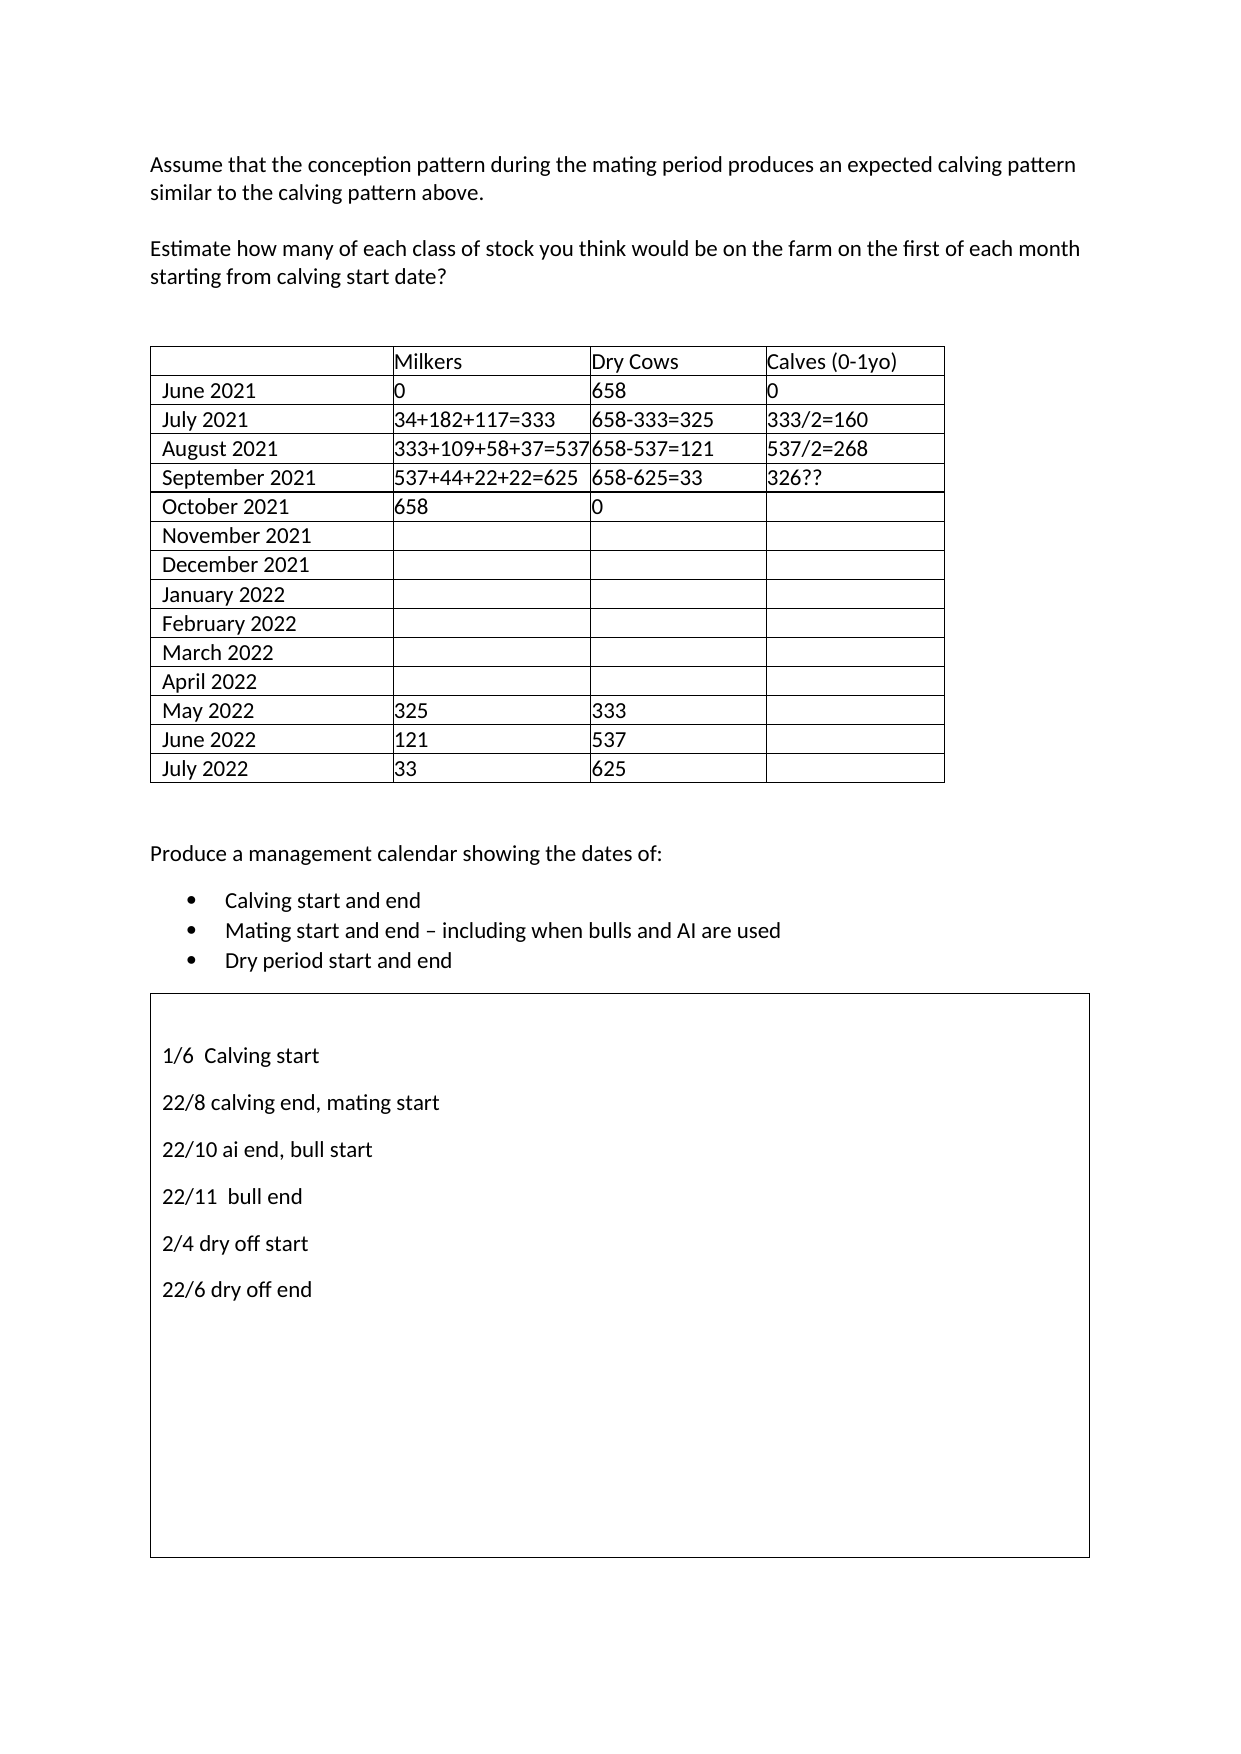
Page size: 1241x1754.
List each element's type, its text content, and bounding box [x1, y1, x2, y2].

list Calving start and end [187, 886, 1090, 914]
table_cell [767, 580, 944, 608]
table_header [151, 994, 1089, 1557]
table_cell May 2022 [151, 696, 393, 724]
list Dry period start and end [187, 946, 1090, 974]
table_cell 333/2=160 [767, 405, 944, 433]
table_cell June 2022 [151, 725, 393, 753]
table_cell [767, 725, 944, 753]
table_header Milkers [394, 347, 590, 375]
table_cell November 2021 [151, 522, 393, 549]
table_cell 625 [591, 754, 766, 782]
table_cell 333+109+58+37=537 [394, 434, 590, 462]
table_cell [591, 580, 766, 608]
table_cell 0 [394, 376, 590, 404]
table_cell 121 [394, 725, 590, 753]
table_cell [591, 551, 766, 579]
table_cell 333 [591, 696, 766, 724]
table_cell 0 [767, 376, 944, 404]
table_cell 34+182+117=333 [394, 405, 590, 433]
table_cell [767, 609, 944, 637]
table_cell September 2021 [151, 464, 393, 491]
table_cell July 2021 [151, 405, 393, 433]
table_cell 658-625=33 [591, 464, 766, 491]
table_cell 537 [591, 725, 766, 753]
table_cell [394, 667, 590, 695]
table_cell 325 [394, 696, 590, 724]
table_cell August 2021 [151, 434, 393, 462]
table_cell [767, 638, 944, 666]
table_cell [767, 754, 944, 782]
table_cell [767, 551, 944, 579]
table_header Dry Cows [591, 347, 766, 375]
table_cell June 2021 [151, 376, 393, 404]
table_cell [767, 696, 944, 724]
table_cell 658 [394, 493, 590, 521]
table_cell [767, 493, 944, 521]
text Assume that the conception pattern during the mating period produces an expected calving pattern similar to the calving pattern above. [150, 150, 1090, 206]
text Produce a management calendar showing the dates of: [150, 839, 1090, 867]
table_cell April 2022 [151, 667, 393, 695]
table_cell [591, 609, 766, 637]
table_cell July 2022 [151, 754, 393, 782]
table_header Calves (0-1yo) [767, 347, 944, 375]
table_cell 658-537=121 [591, 434, 766, 462]
table_cell 0 [591, 493, 766, 521]
table_cell [394, 638, 590, 666]
table_cell October 2021 [151, 493, 393, 521]
table_cell [767, 522, 944, 549]
table_cell [591, 638, 766, 666]
text Estimate how many of each class of stock you think would be on the farm on the first of each month starting from calving start date? [150, 234, 1090, 290]
table_cell 658 [591, 376, 766, 404]
table_cell [394, 551, 590, 579]
table_cell March 2022 [151, 638, 393, 666]
table_cell 537/2=268 [767, 434, 944, 462]
table_cell 658-333=325 [591, 405, 766, 433]
table_cell [591, 667, 766, 695]
table_cell February 2022 [151, 609, 393, 637]
table_cell 326?? [767, 464, 944, 491]
table_cell [394, 609, 590, 637]
table_cell [767, 667, 944, 695]
table_cell 33 [394, 754, 590, 782]
list Mating start and end – including when bulls and AI are used [187, 916, 1090, 944]
table_cell January 2022 [151, 580, 393, 608]
table_cell December 2021 [151, 551, 393, 579]
table_header [151, 347, 393, 375]
table_cell [394, 580, 590, 608]
table_cell [394, 522, 590, 549]
table_cell [591, 522, 766, 549]
table_cell 537+44+22+22=625 [394, 464, 590, 491]
